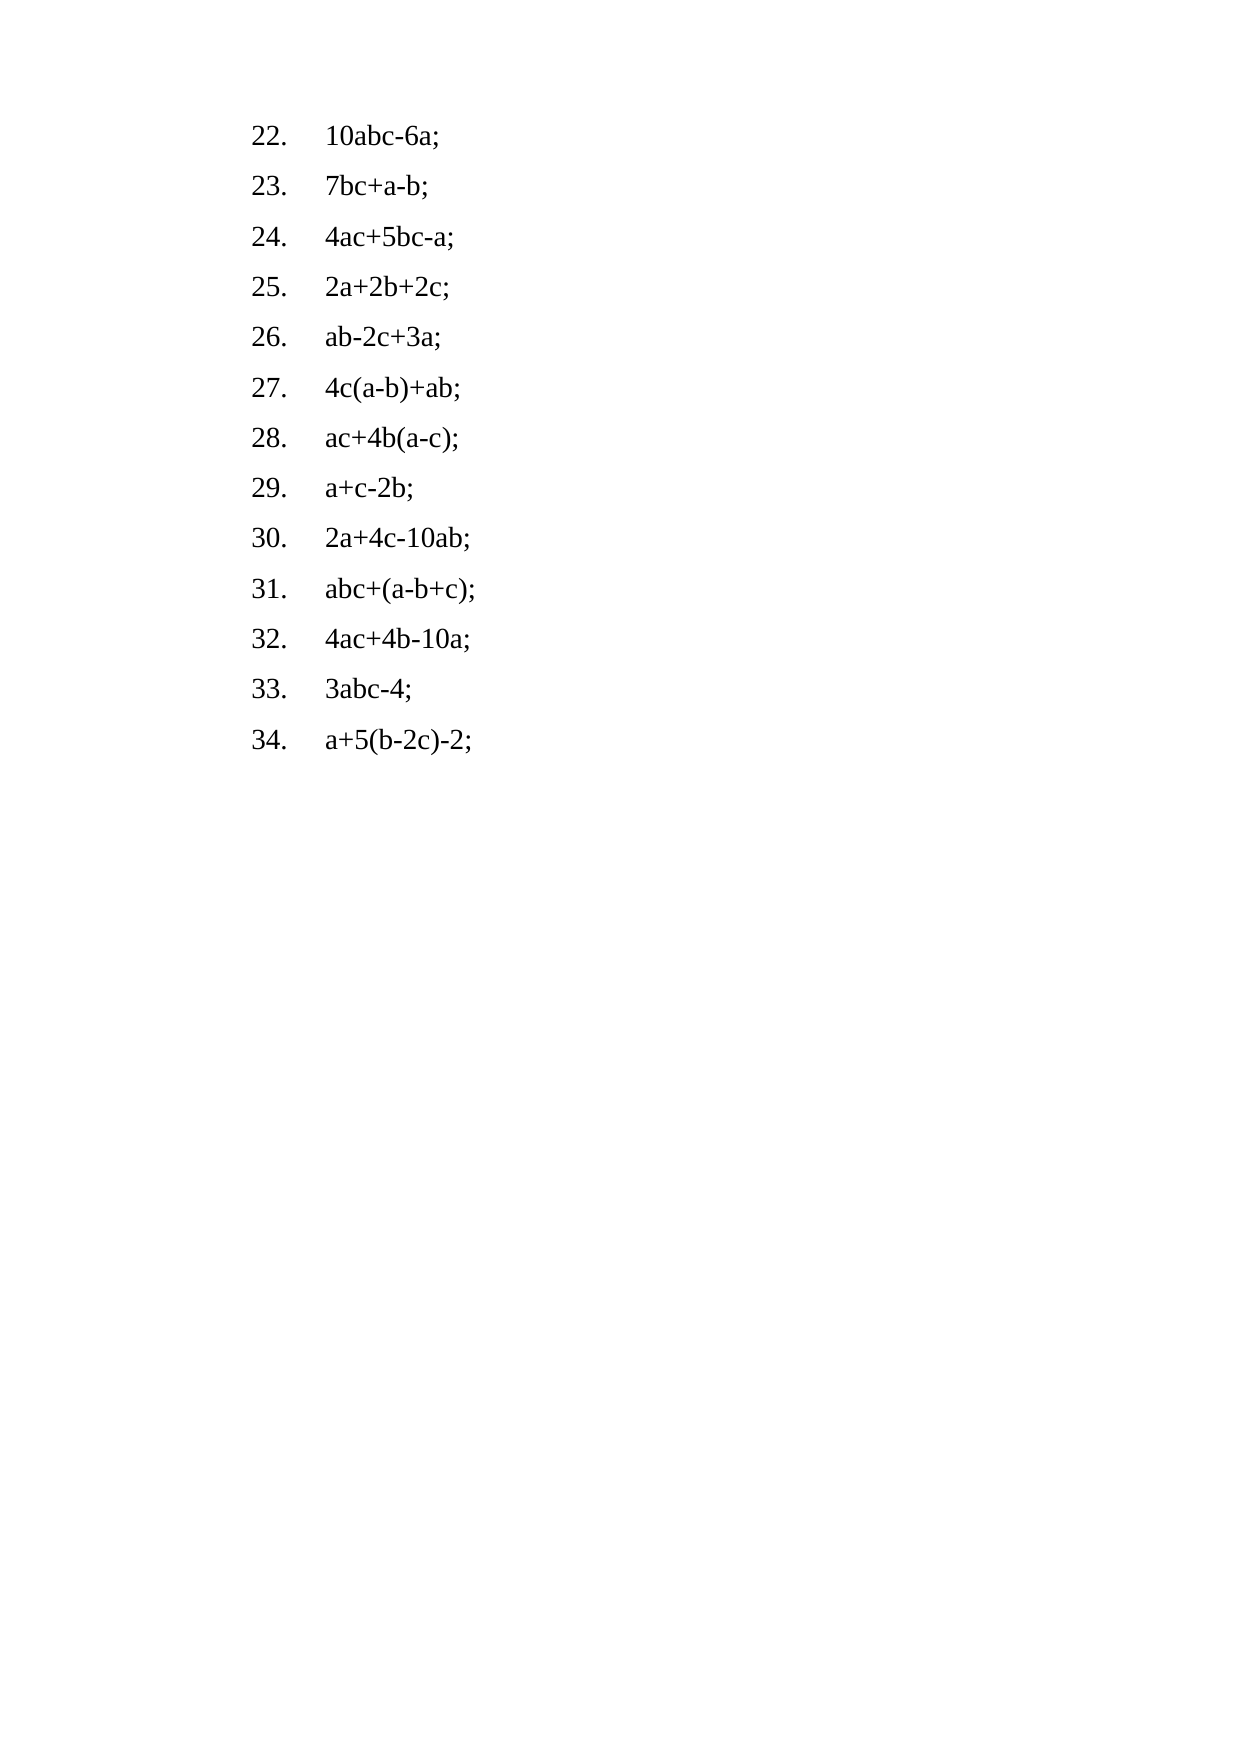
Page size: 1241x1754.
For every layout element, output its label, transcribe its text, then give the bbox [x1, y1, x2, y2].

list 7bc+a-b; [177, 168, 1152, 202]
list 3abc-4; [177, 672, 1152, 705]
list a+5(b-2c)-2; [177, 722, 1152, 755]
list abc+(a-b+c); [177, 571, 1152, 604]
list a+c-2b; [177, 470, 1152, 504]
list 10abc-6a; [177, 118, 1152, 152]
list 4c(a-b)+ab; [177, 370, 1152, 403]
list 4ac+5bc-a; [177, 219, 1152, 252]
list 4ac+4b-10a; [177, 621, 1152, 655]
list 2a+4c-10ab; [177, 521, 1152, 554]
list ac+4b(a-c); [177, 420, 1152, 453]
list ab-2c+3a; [177, 319, 1152, 353]
list 2a+2b+2c; [177, 269, 1152, 303]
